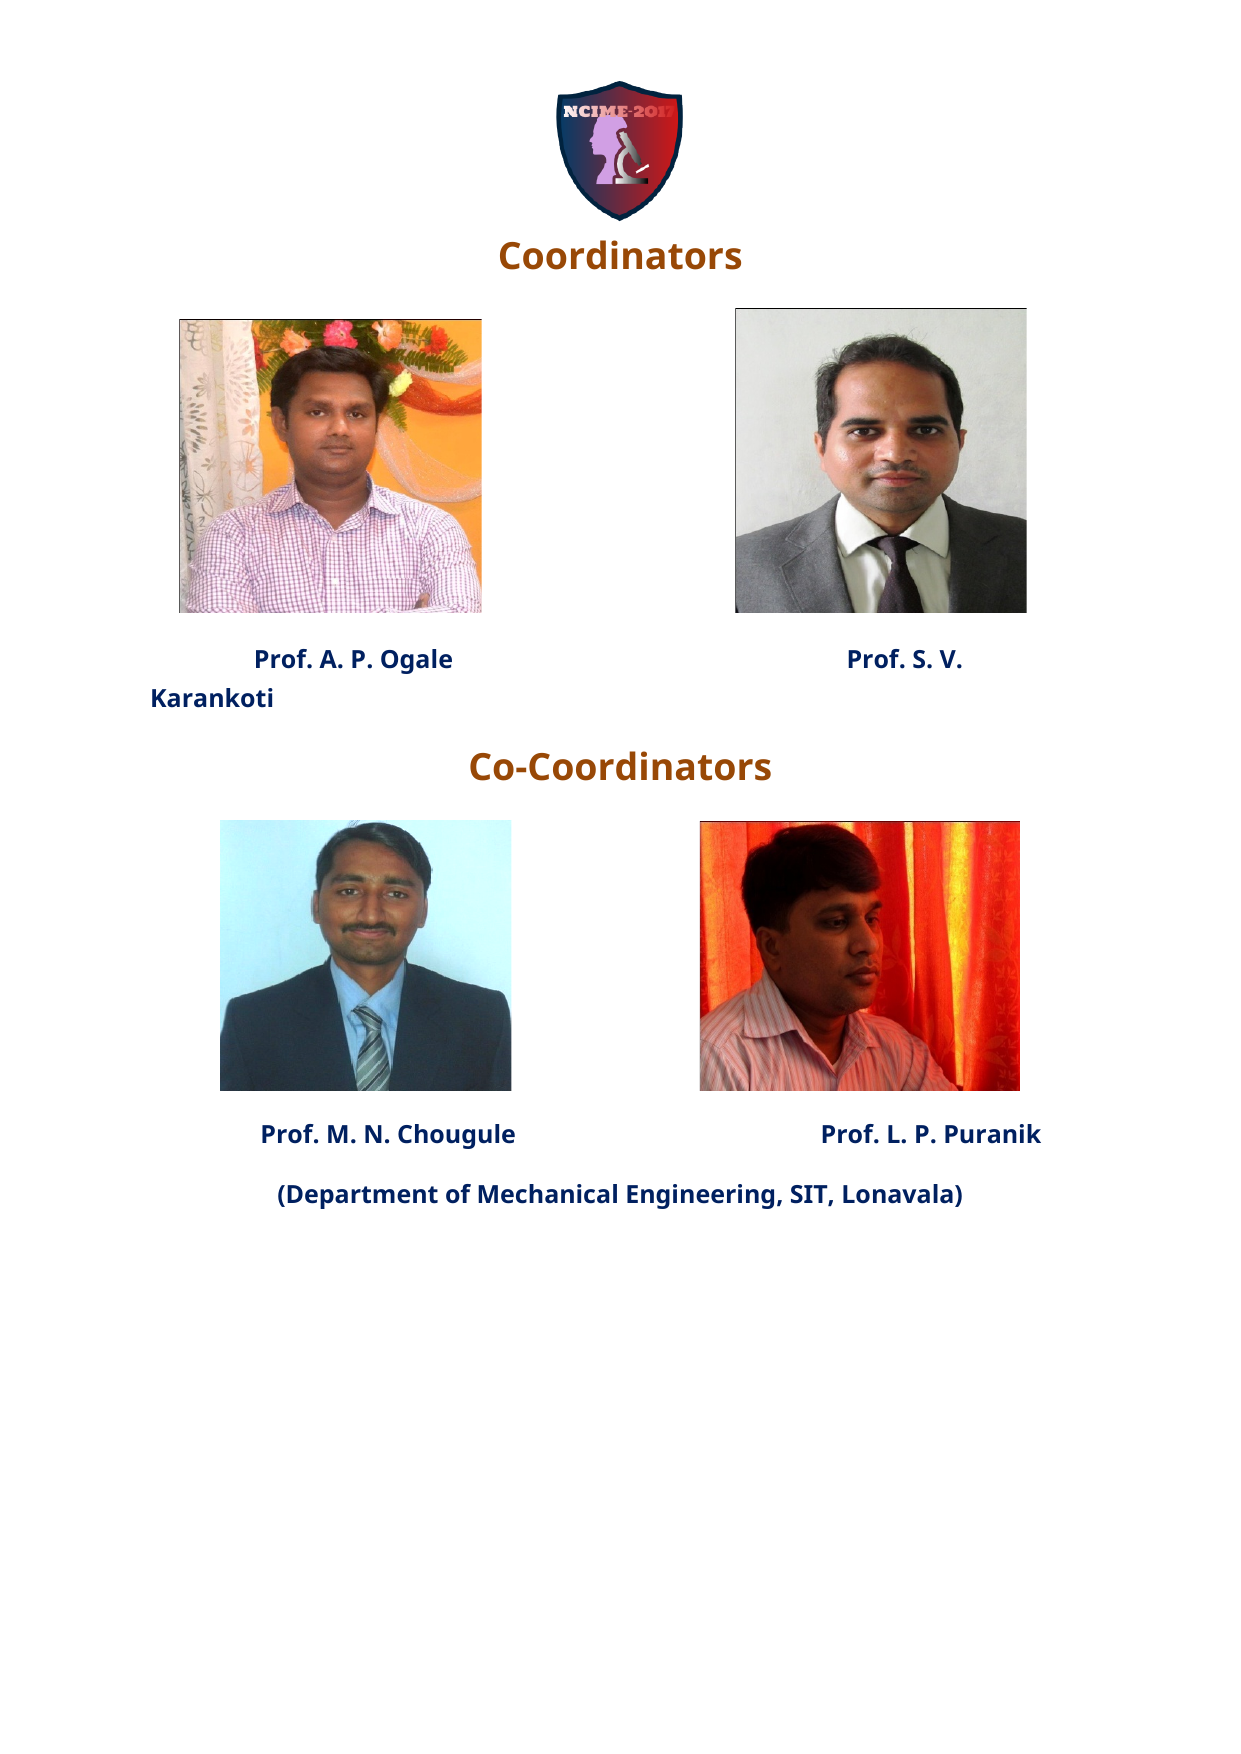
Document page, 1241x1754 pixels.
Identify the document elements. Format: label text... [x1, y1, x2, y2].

text Prof. A. P. Ogale Prof. S. V. Karankoti [150, 641, 1090, 715]
picture [179, 319, 482, 613]
text Co-Coordinators [150, 741, 1090, 792]
picture [735, 308, 1027, 613]
picture [699, 821, 1020, 1091]
text Prof. M. N. Chougule Prof. L. P. Puranik [150, 1117, 1090, 1151]
text Coordinators [150, 229, 1090, 281]
text (Department of Mechanical Engineering, SIT, Lonavala) [150, 1177, 1090, 1211]
picture [538, 69, 700, 231]
